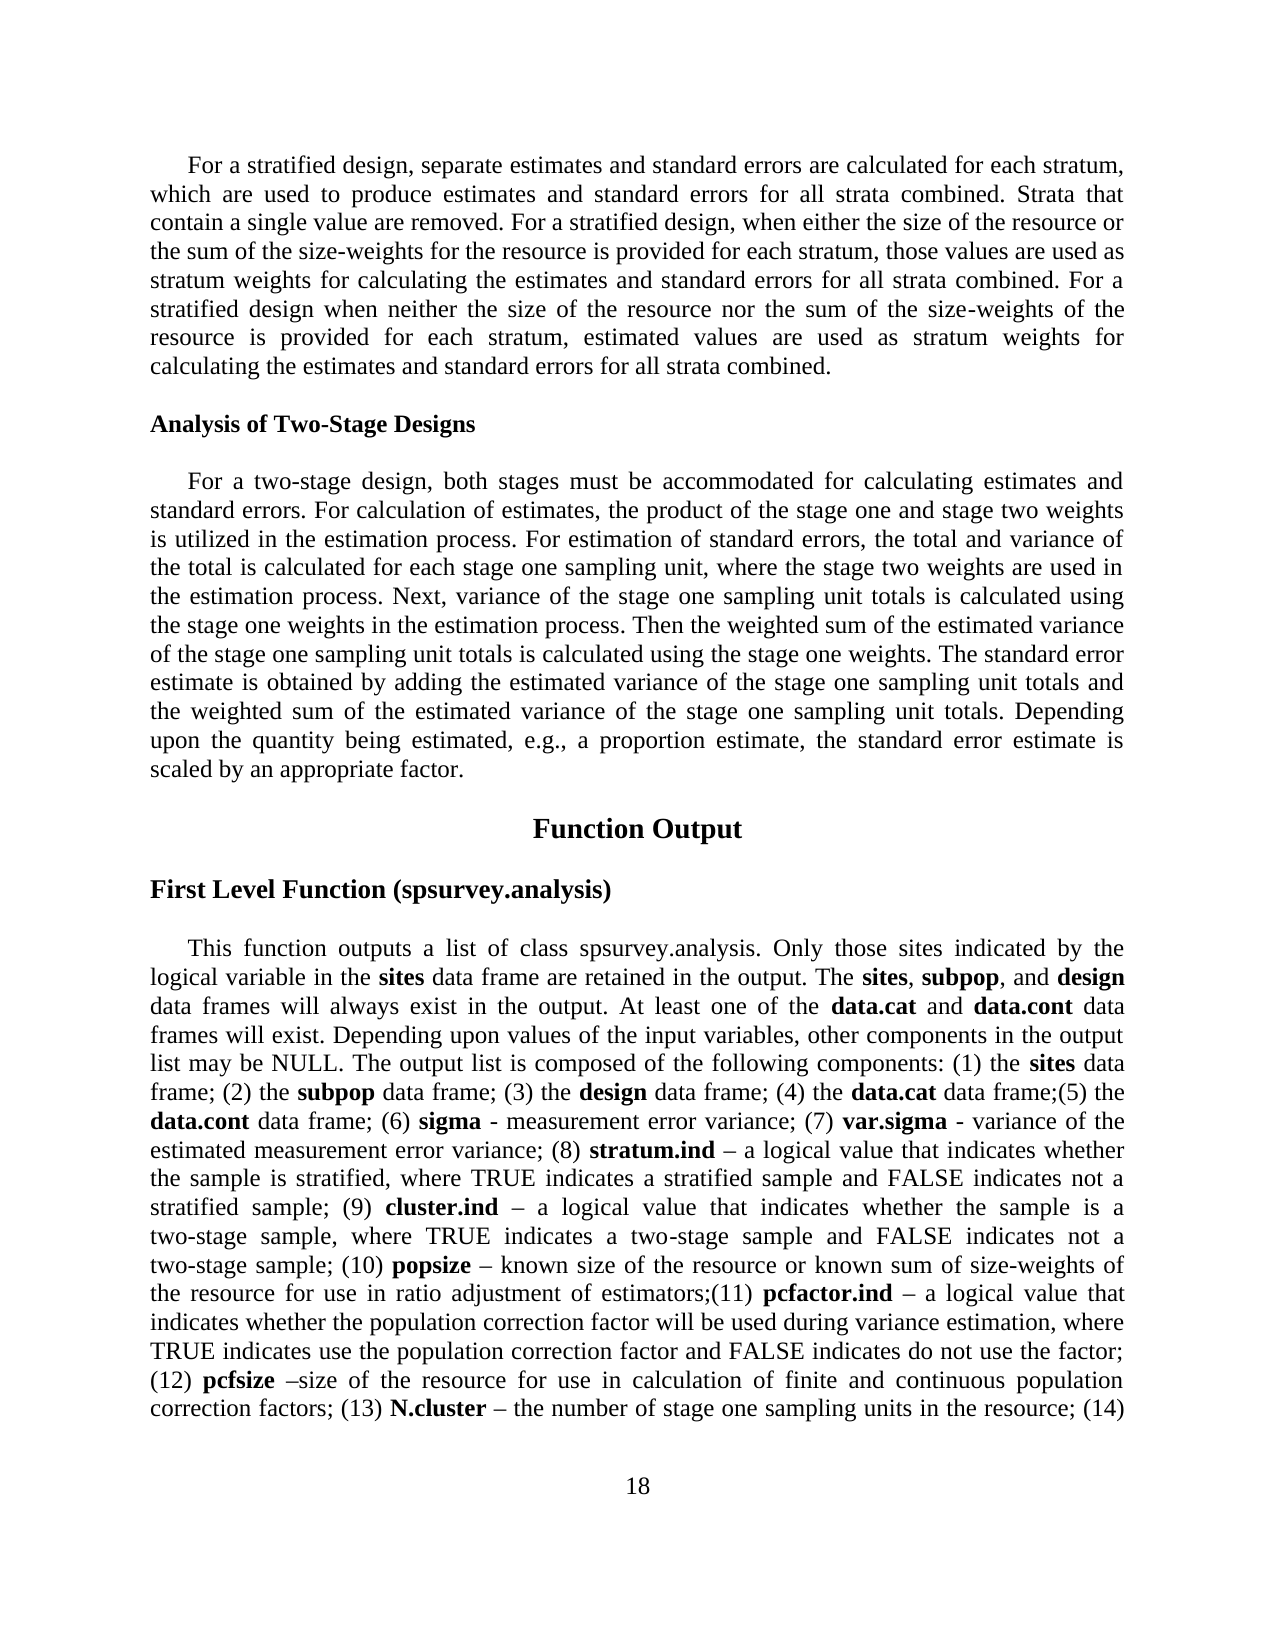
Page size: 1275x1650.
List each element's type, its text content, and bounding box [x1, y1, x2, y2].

text First Level Function (spsurvey.analysis) [150, 873, 1125, 905]
text Function Output [150, 811, 1125, 845]
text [150, 933, 1125, 1422]
text For a stratified design, separate estimates and standard errors are calculated for each stratum, which are used to produce estimates and standard errors for all strata combined. Strata that contain a single value are removed. For a stratified design, when either the size of the resource or the sum of the size-weights for the resource is provided for each stratum, those values are used as stratum weights for calculating the estimates and standard errors for all strata combined. For a stratified design when neither the size of the resource nor the sum of the size-weights of the resource is provided for each stratum, estimated values are used as stratum weights for calculating the estimates and standard errors for all strata combined. [150, 150, 1125, 380]
text Analysis of Two-Stage Designs [150, 409, 1125, 437]
text For a two-stage design, both stages must be accommodated for calculating estimates and standard errors. For calculation of estimates, the product of the stage one and stage two weights is utilized in the estimation process. For estimation of standard errors, the total and variance of the total is calculated for each stage one sampling unit, where the stage two weights are used in the estimation process. Next, variance of the stage one sampling unit totals is calculated using the stage one weights in the estimation process. Then the weighted sum of the estimated variance of the stage one sampling unit totals is calculated using the stage one weights. The standard error estimate is obtained by adding the estimated variance of the stage one sampling unit totals and the weighted sum of the estimated variance of the stage one sampling unit totals. Depending upon the quantity being estimated, e.g., a proportion estimate, the standard error estimate is scaled by an appropriate factor. [150, 466, 1125, 782]
